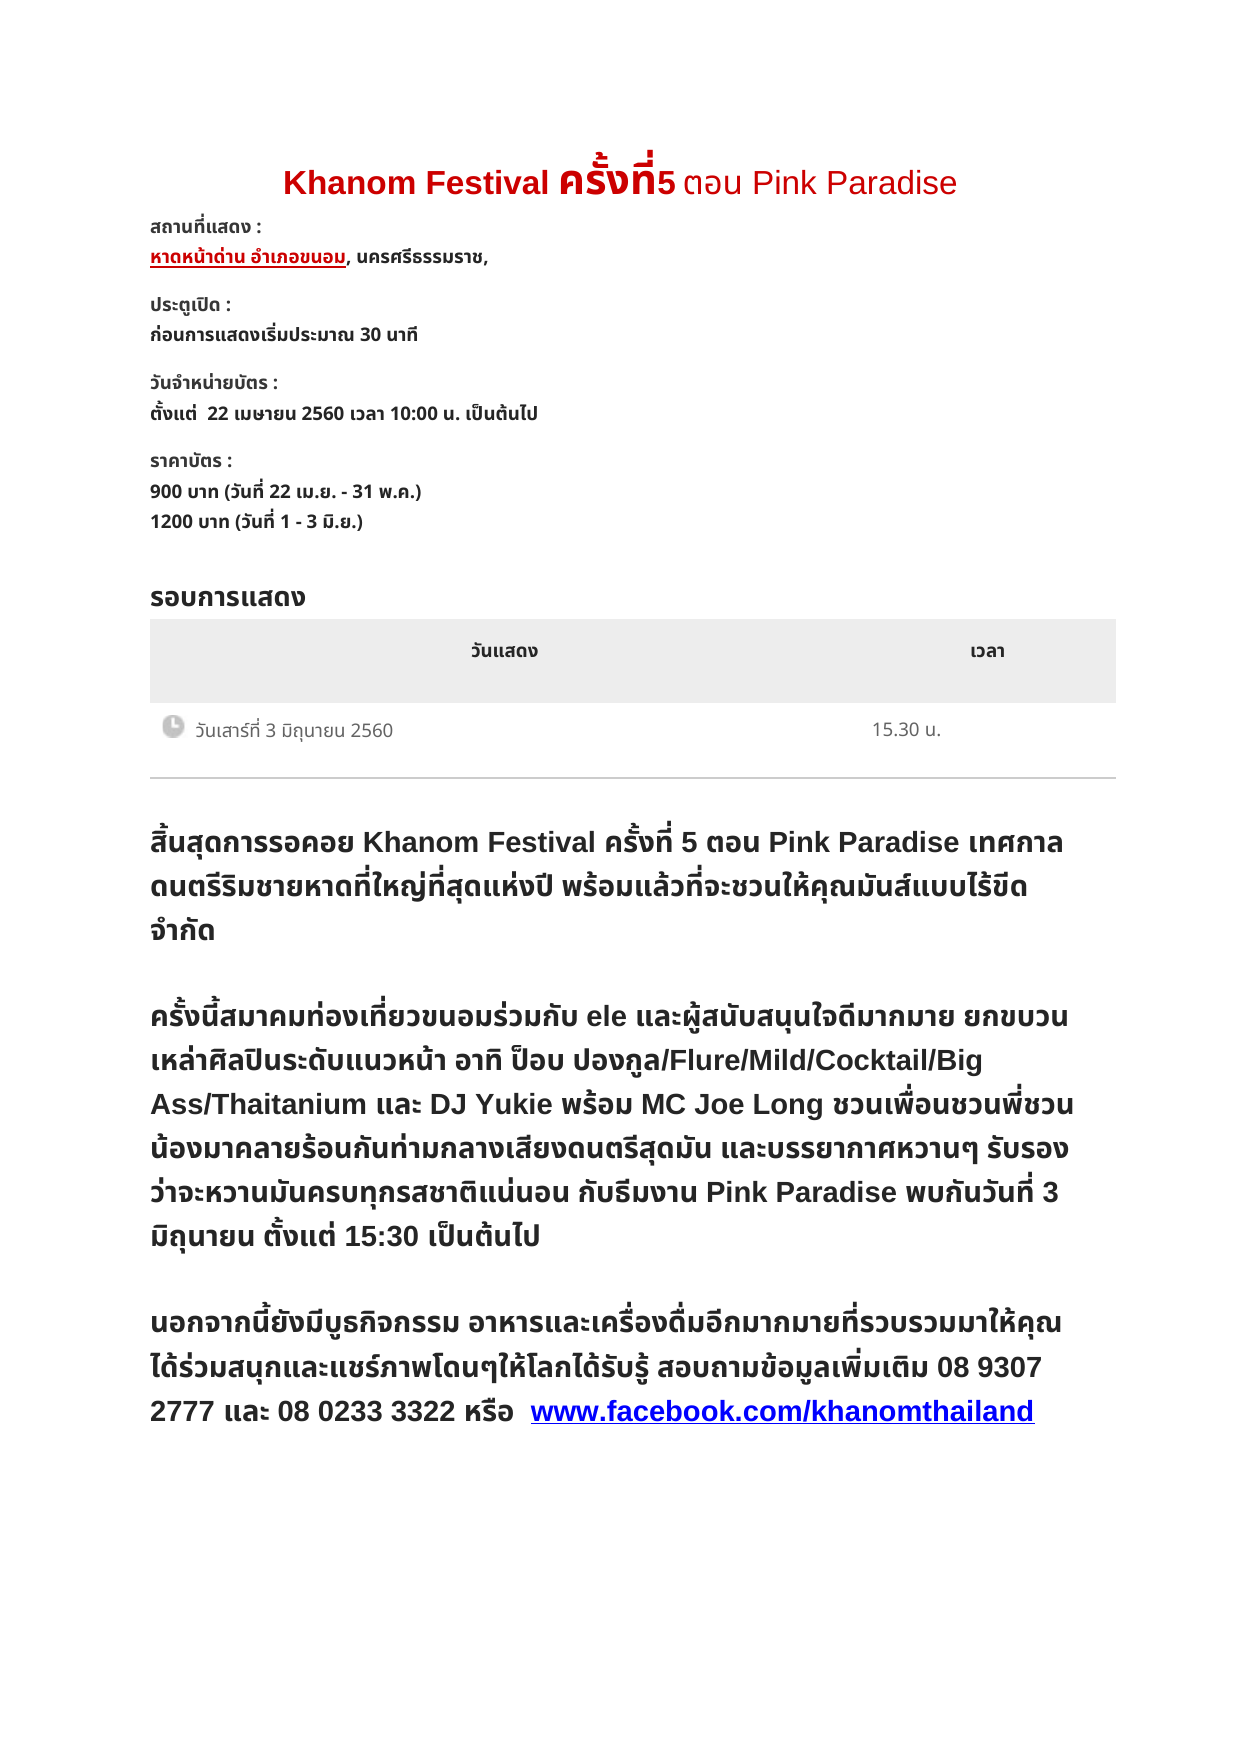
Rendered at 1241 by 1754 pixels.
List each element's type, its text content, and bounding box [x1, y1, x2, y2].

subtitle ราคาบัตร : [150, 447, 1090, 476]
text หาดหน้าด่าน อำเภอขนอม, นครศรีธรรมราช, [150, 244, 1090, 272]
subtitle รอบการแสดง [150, 556, 1090, 619]
subtitle สิ้นสุดการรอคอย Khanom Festival ครั้งที่ 5 ตอน Pink Paradise เทศกาลดนตรีริมชายหาดที่ใหญ่ที่สุดแห่งปี พร้อมแล้วที่จะชวนให้คุณมันส์แบบไร้ขีดจำกัด ครั้งนี้สมาคมท่องเที่ยวขนอมร่วมกับ ele และผู้สนับสนุนใจดีมากมาย ยกขบวนเหล่าศิลปินระดับแนวหน้า อาทิ ป็อบ ปองกูล/Flure/Mild/Cocktail/Big Ass/Thaitanium และ DJ Yukie พร้อม MC Joe Long ชวนเพื่อนชวนพี่ชวนน้องมาคลายร้อนกันท่ามกลางเสียงดนตรีสุดมัน และบรรยากาศหวานๆ รับรองว่าจะหวานมันครบทุกรสชาติแน่นอน กับธีมงาน Pink Paradise พบกันวันที่ 3 มิถุนายน ตั้งแต่ 15:30 เป็นต้นไป นอกจากนี้ยังมีบูธกิจกรรม อาหารและเครื่องดื่มอีกมากมายที่รวบรวมมาให้คุณได้ร่วมสนุกและแชร์ภาพโดนๆให้โลกได้รับรู้ สอบถามข้อมูลเพิ่มเติม 08 9307 2777 และ 08 0233 3322 หรือ www.facebook.com/khanomthailand [150, 821, 1090, 1434]
subtitle สถานที่แสดง : [150, 213, 1090, 241]
table_header วันแสดง [150, 619, 859, 703]
text ตั้งแต่ 22 เมษายน 2560 เวลา 10:00 น. เป็นต้นไป [150, 400, 1090, 428]
table_header เวลา [859, 619, 1116, 703]
table_cell วันเสาร์ที่ 3 มิถุนายน 2560 [150, 703, 859, 777]
text ก่อนการแสดงเริ่มประมาณ 30 นาที [150, 322, 1090, 350]
text 900 บาท (วันที่ 22 เม.ย. - 31 พ.ค.) 1200 บาท (วันที่ 1 - 3 มิ.ย.) [150, 478, 1090, 537]
subtitle วันจำหน่ายบัตร : [150, 369, 1090, 398]
picture [162, 715, 196, 738]
subtitle Khanom Festivalครั้งที่5ตอน Pink Paradise [150, 150, 1090, 213]
table_cell 15.30 น. [859, 703, 1116, 777]
subtitle ประตูเปิด : [150, 291, 1090, 319]
